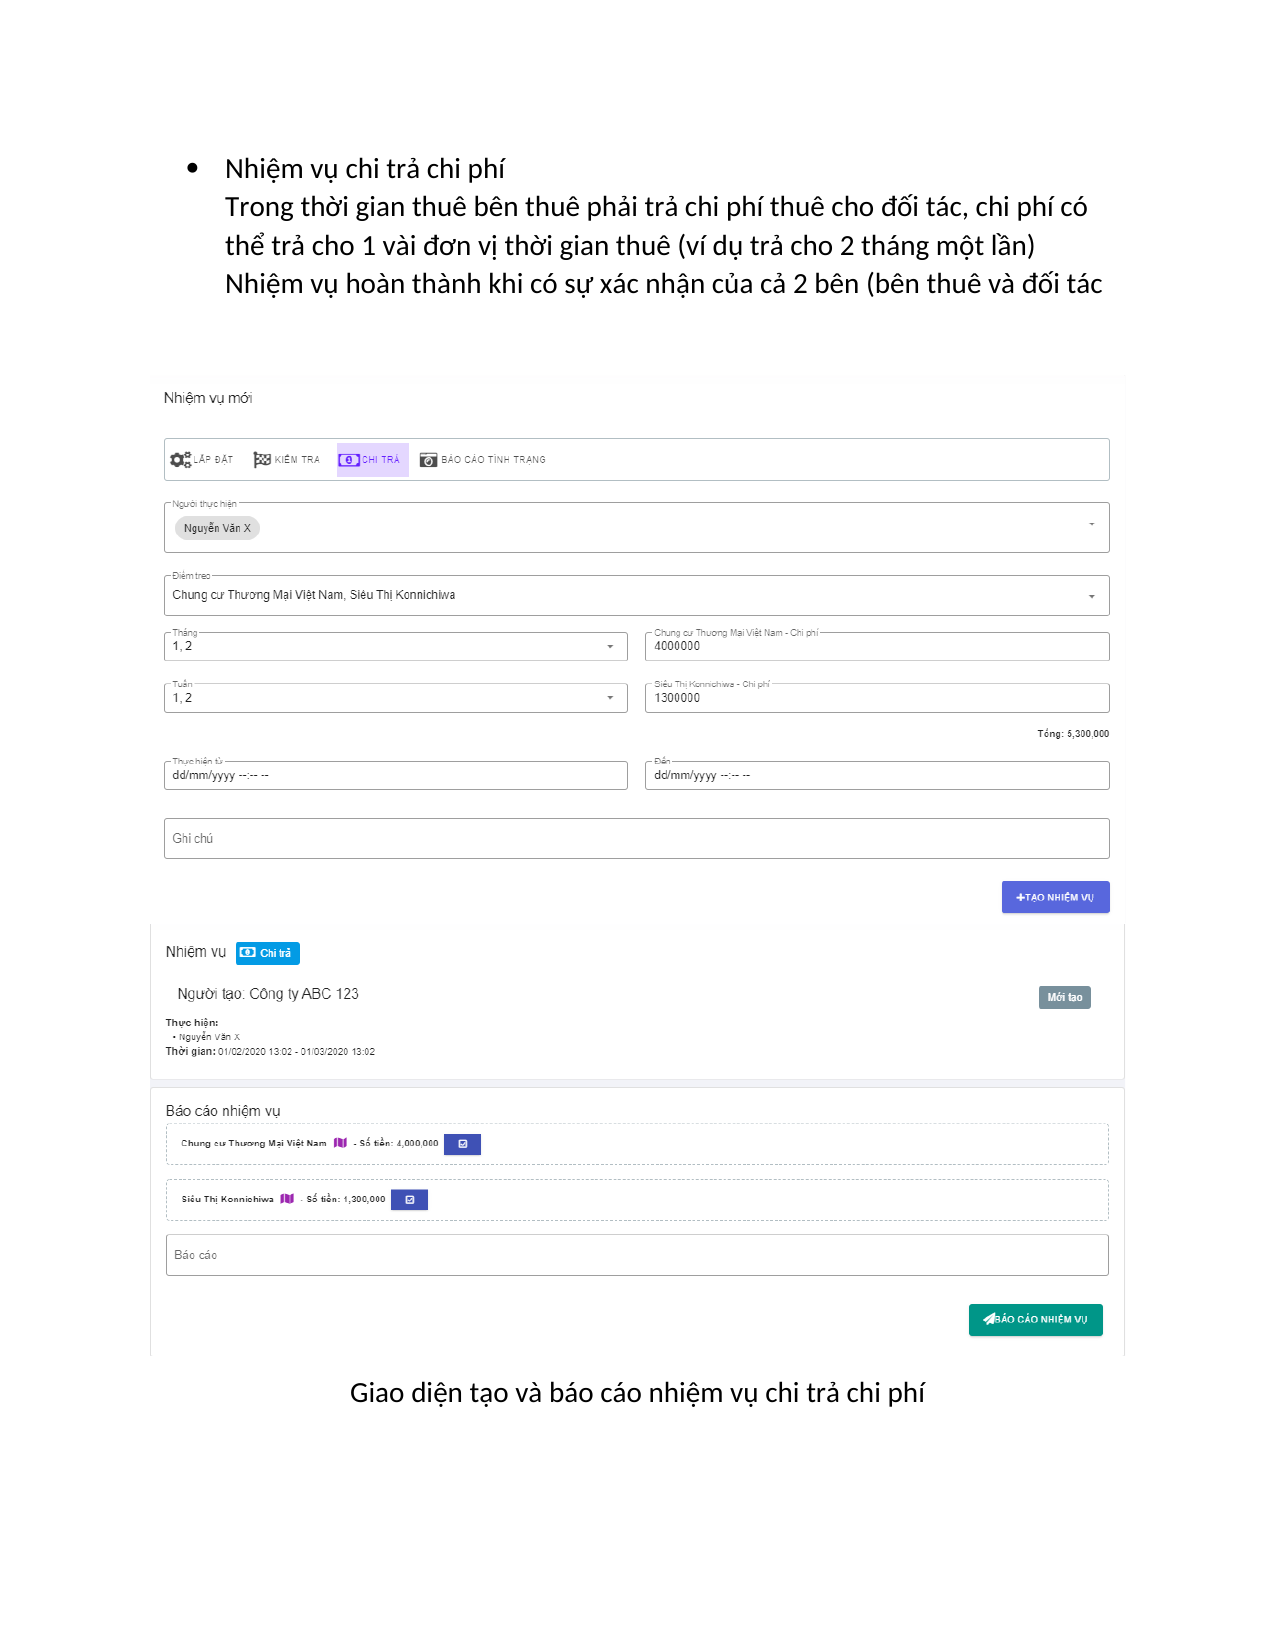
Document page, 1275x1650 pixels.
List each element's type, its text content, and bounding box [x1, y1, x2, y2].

picture [150, 375, 1125, 923]
picture [150, 924, 1125, 1356]
list Nhiệm vụ chi trả chi phí [187, 150, 1125, 186]
list Trong thời gian thuê bên thuê phải trả chi phí thuê cho đối tác, chi phí có thể trả cho 1 vài đơn vị thời gian thuê (ví dụ trả cho 2 tháng một lần) [225, 188, 1125, 262]
text Giao diện tạo và báo cáo nhiệm vụ chi trả chi phí [150, 1374, 1125, 1410]
list Nhiệm vụ hoàn thành khi có sự xác nhận của cả 2 bên (bên thuê và đối tác [225, 265, 1125, 301]
